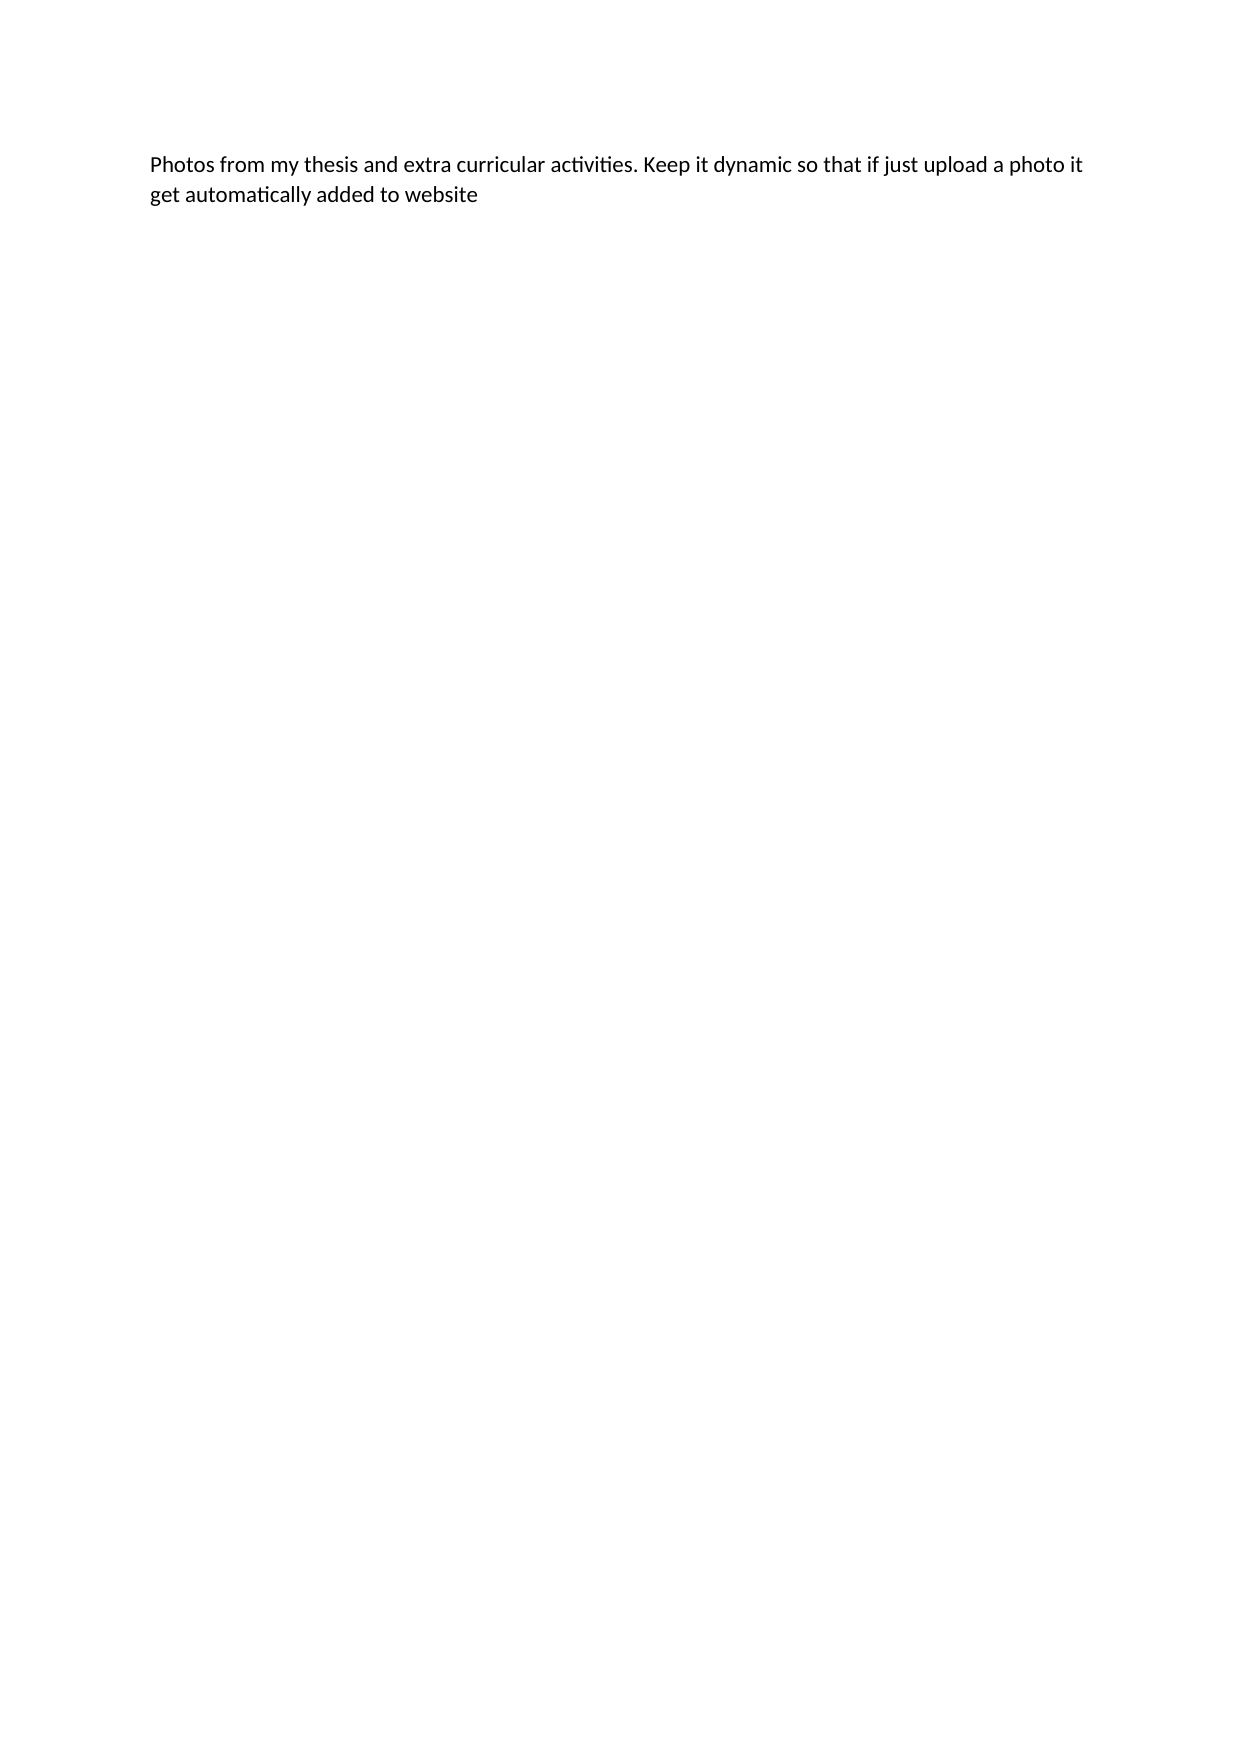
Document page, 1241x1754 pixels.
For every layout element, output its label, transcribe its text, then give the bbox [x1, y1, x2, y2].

text Photos from my thesis and extra curricular activities. Keep it dynamic so that if just upload a photo it get automatically added to website [150, 150, 1090, 208]
